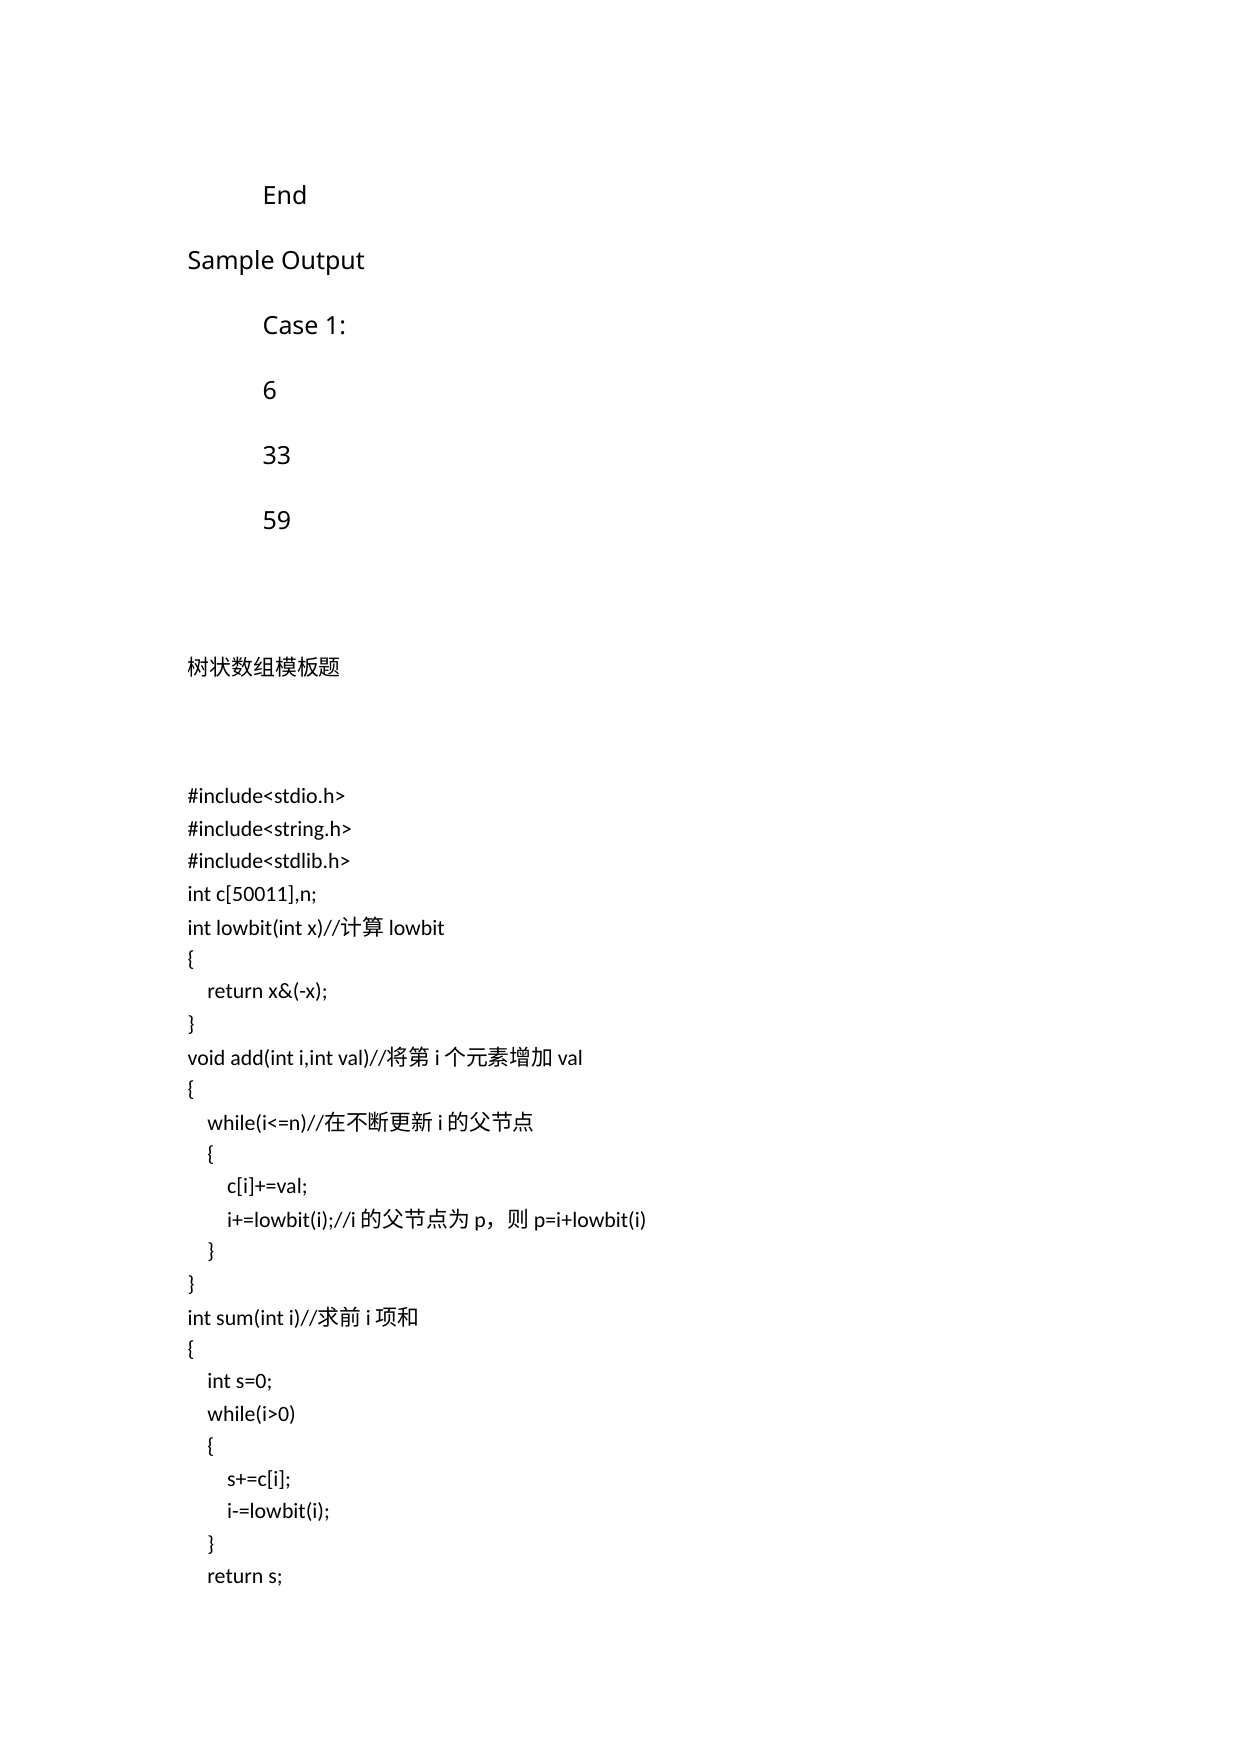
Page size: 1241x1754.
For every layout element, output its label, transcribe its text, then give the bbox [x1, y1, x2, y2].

text while(i<=n)//在不断更新i的父节点 [187, 1104, 1053, 1137]
text void add(int i,int val)//将第i个元素增加val [187, 1039, 1053, 1072]
text #include<stdio.h> [187, 779, 1053, 812]
text } [187, 1527, 1053, 1559]
text int sum(int i)//求前i项和 [187, 1299, 1053, 1332]
text int s=0; [187, 1364, 1053, 1397]
text return x&(-x); [187, 974, 1053, 1007]
text { [187, 1332, 1053, 1364]
text } [187, 1007, 1053, 1039]
text Sample Output [187, 227, 1053, 292]
text c[i]+=val; [187, 1169, 1053, 1202]
text i-=lowbit(i); [187, 1494, 1053, 1527]
text #include<string.h> [187, 812, 1053, 844]
text { [187, 1429, 1053, 1462]
text 树状数组模板题 [187, 649, 1053, 682]
text int lowbit(int x)//计算lowbit [187, 909, 1053, 942]
text 59 [262, 487, 1053, 552]
text s+=c[i]; [187, 1462, 1053, 1494]
text int c[50011],n; [187, 877, 1053, 909]
text } [187, 1267, 1053, 1299]
text { [187, 1072, 1053, 1104]
text i+=lowbit(i);//i的父节点为p，则p=i+lowbit(i) [187, 1202, 1053, 1234]
text while(i>0) [187, 1397, 1053, 1429]
text End [262, 162, 1053, 227]
text 6 [262, 357, 1053, 422]
text } [187, 1234, 1053, 1267]
text #include<stdlib.h> [187, 844, 1053, 877]
text { [187, 942, 1053, 974]
text { [187, 1137, 1053, 1169]
text 33 [262, 422, 1053, 487]
text return s; [187, 1559, 1053, 1592]
text Case 1: [262, 292, 1053, 357]
